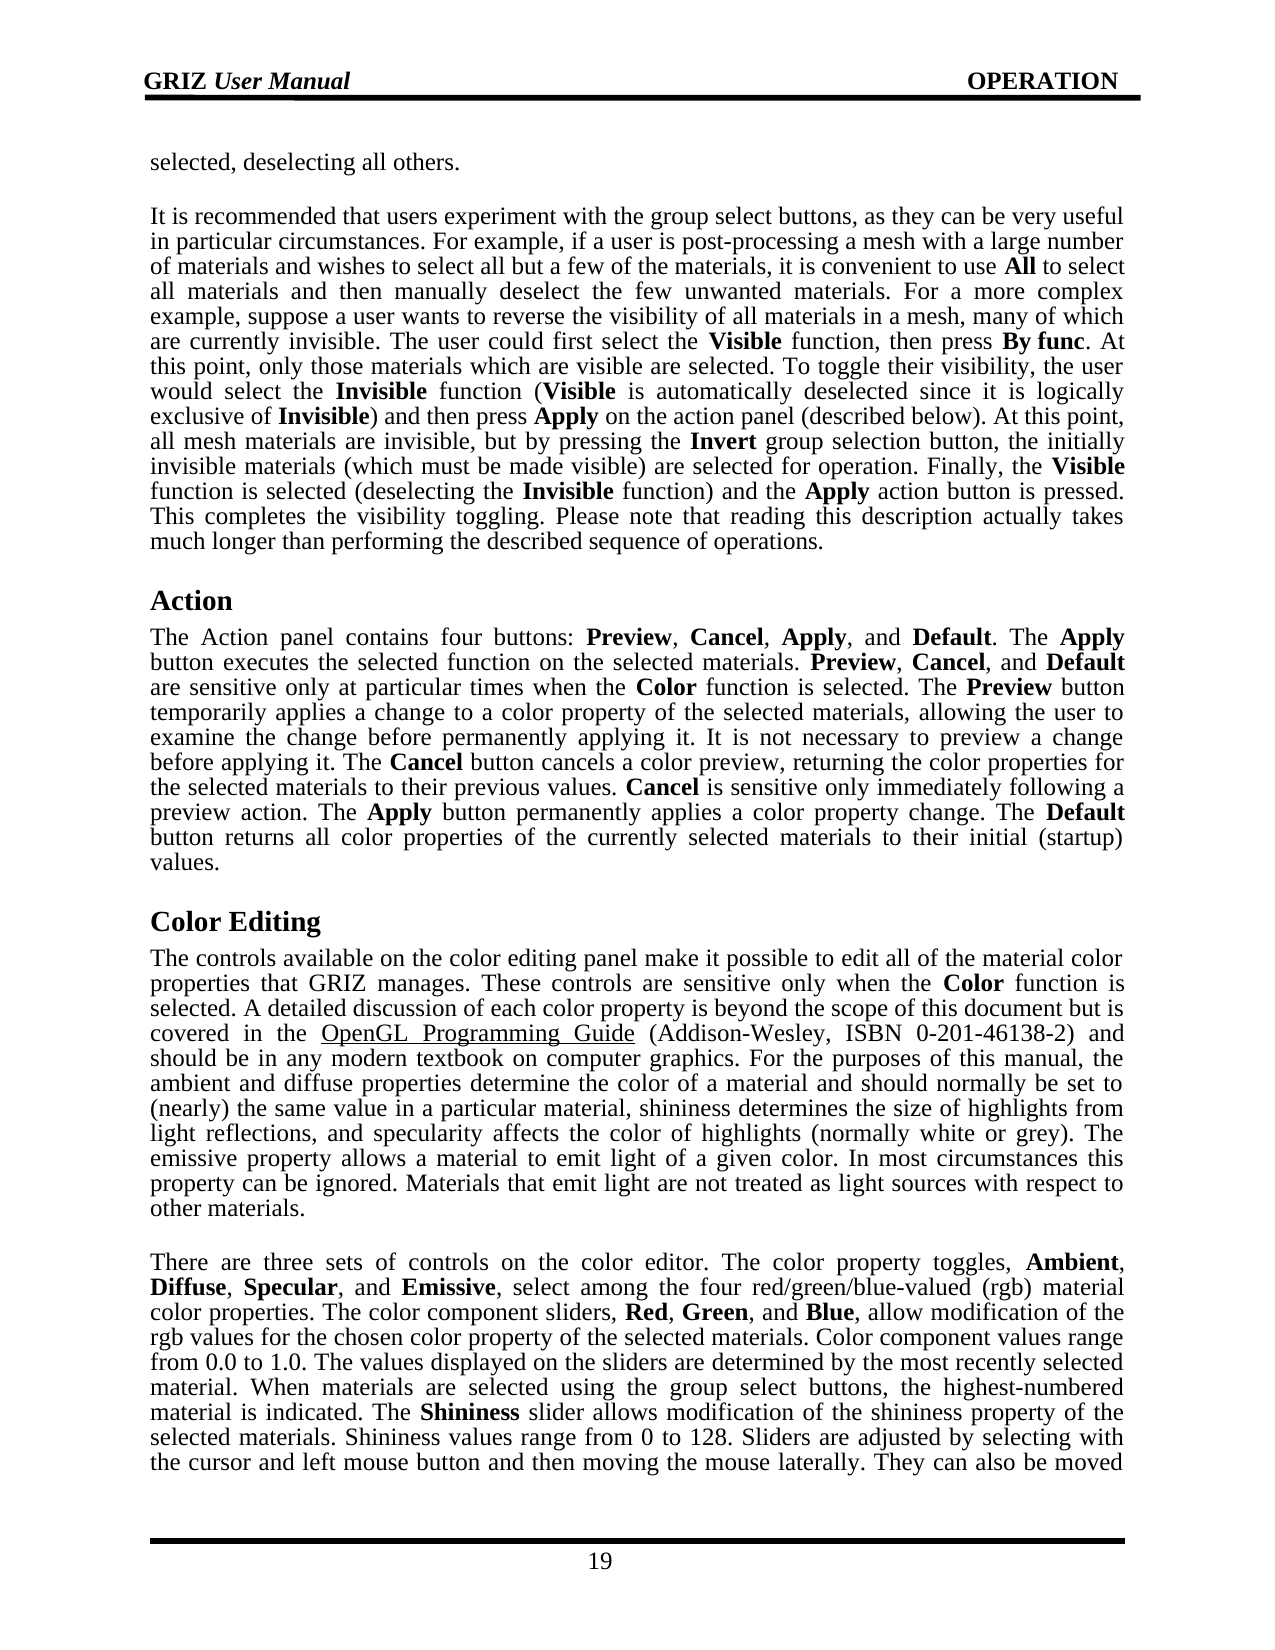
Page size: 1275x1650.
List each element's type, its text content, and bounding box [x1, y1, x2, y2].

text Action [150, 583, 1125, 617]
text Color Editing [150, 904, 1125, 938]
text The Action panel contains four buttons: Preview, Cancel, Apply, and Default. The Apply button executes the selected function on the selected materials. Preview, Cancel, and Default are sensitive only at particular times when the Color function is selected. The Preview button temporarily applies a change to a color property of the selected materials, allowing the user to examine the change before permanently applying it. It is not necessary to preview a change before applying it. The Cancel button cancels a color preview, returning the color properties for the selected materials to their previous values. Cancel is sensitive only immediately following a preview action. The Apply button permanently applies a color property change. The Default button returns all color properties of the currently selected materials to their initial (startup) values. [150, 625, 1125, 875]
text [150, 1250, 1125, 1475]
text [150, 150, 1125, 175]
text It is recommended that users experiment with the group select buttons, as they can be very useful in particular circumstances. For example, if a user is post-processing a mesh with a large number of materials and wishes to select all but a few of the materials, it is convenient to use All to select all materials and then manually deselect the few unwanted materials. For a more complex example, suppose a user wants to reverse the visibility of all materials in a mesh, many of which are currently invisible. The user could first select the Visible function, then press By func. At this point, only those materials which are visible are selected. To toggle their visibility, the user would select the Invisible function (Visible is automatically deselected since it is logically exclusive of Invisible) and then press Apply on the action panel (described below). At this point, all mesh materials are invisible, but by pressing the Invert group selection button, the initially invisible materials (which must be made visible) are selected for operation. Finally, the Visible function is selected (deselecting the Invisible function) and the Apply action button is pressed. This completes the visibility toggling. Please note that reading this description actually takes much longer than performing the described sequence of operations. [150, 204, 1125, 554]
text The controls available on the color editing panel make it possible to edit all of the material color properties that GRIZ manages. These controls are sensitive only when the Color function is selected. A detailed discussion of each color property is beyond the scope of this document but is covered in the OpenGL Programming Guide (Addison-Wesley, ISBN 0-201-46138-2) and should be in any modern textbook on computer graphics. For the purposes of this manual, the ambient and diffuse properties determine the color of a material and should normally be set to (nearly) the same value in a particular material, shininess determines the size of highlights from light reflections, and specularity affects the color of highlights (normally white or grey). The emissive property allows a material to emit light of a given color. In most circumstances this property can be ignored. Materials that emit light are not treated as light sources with respect to other materials. [150, 946, 1125, 1221]
